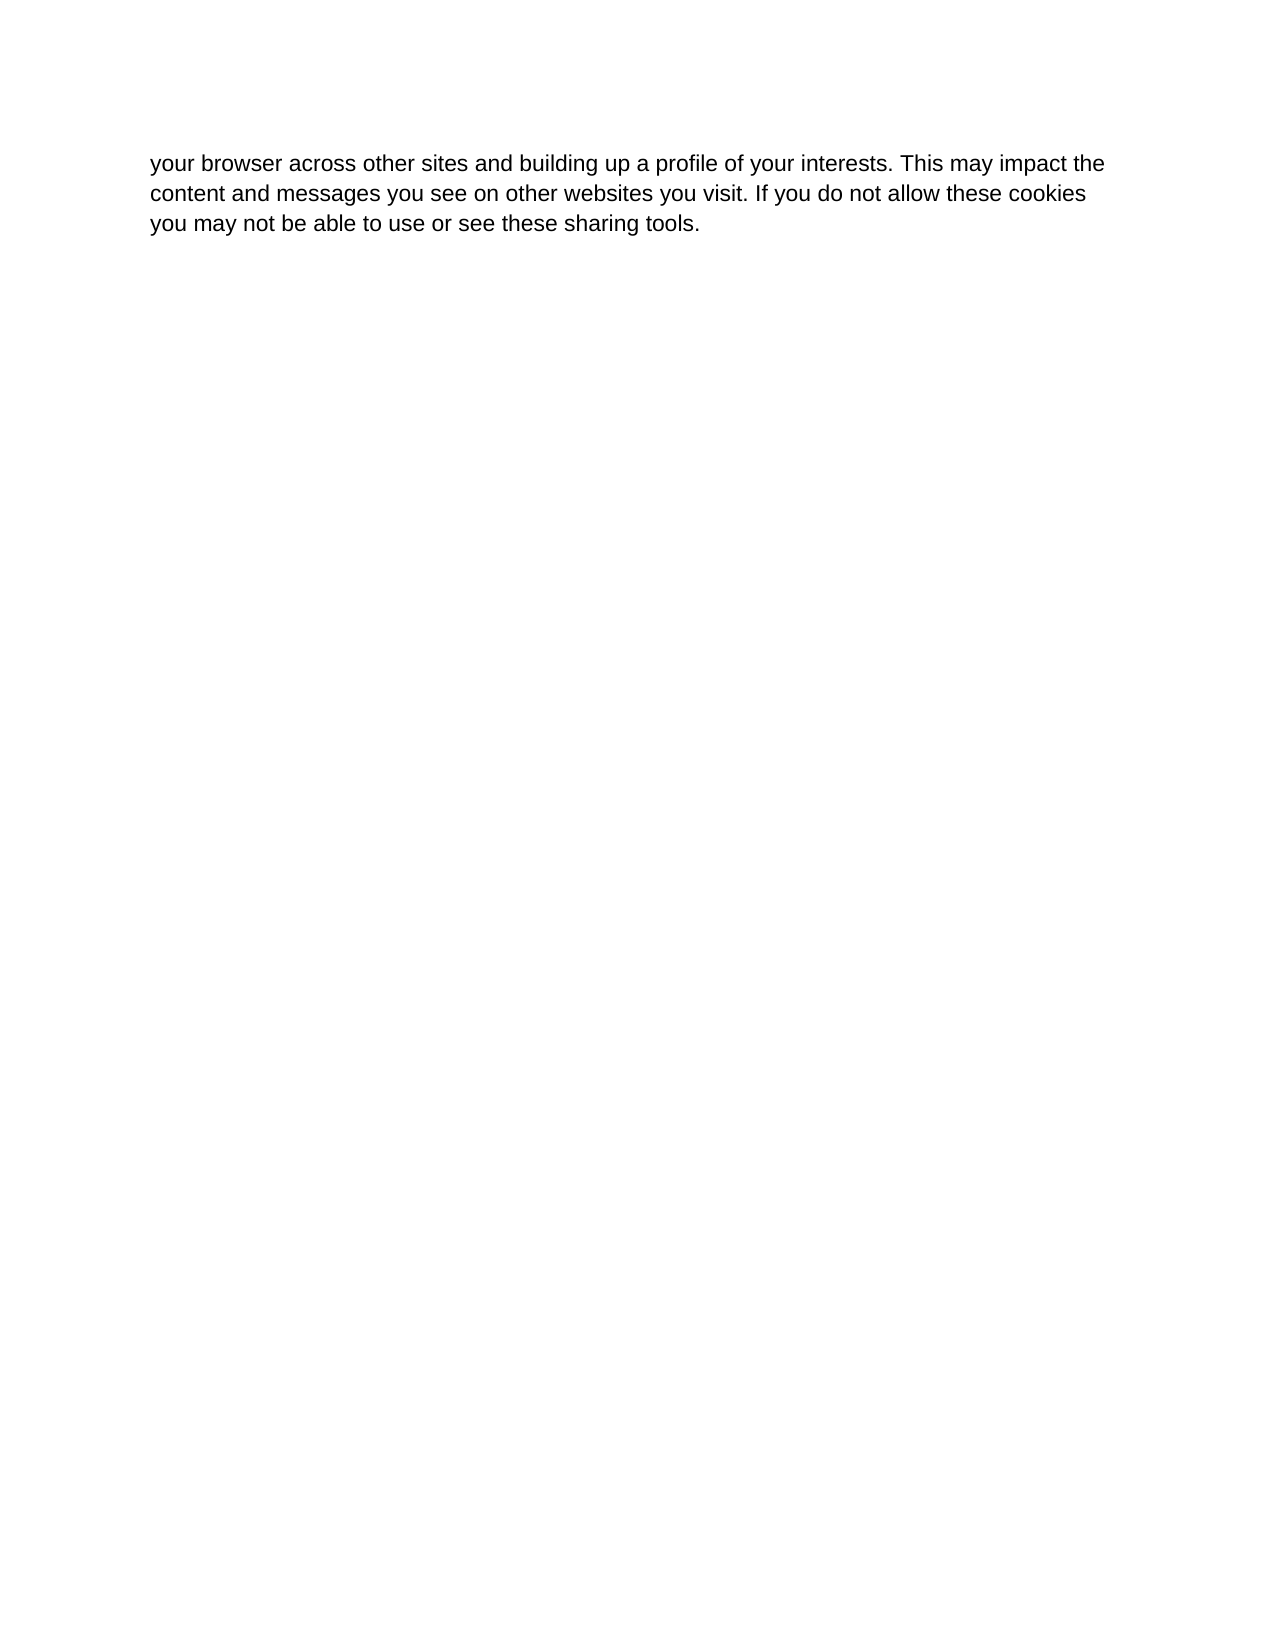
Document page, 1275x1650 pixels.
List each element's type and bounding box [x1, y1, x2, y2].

text [150, 150, 1125, 237]
